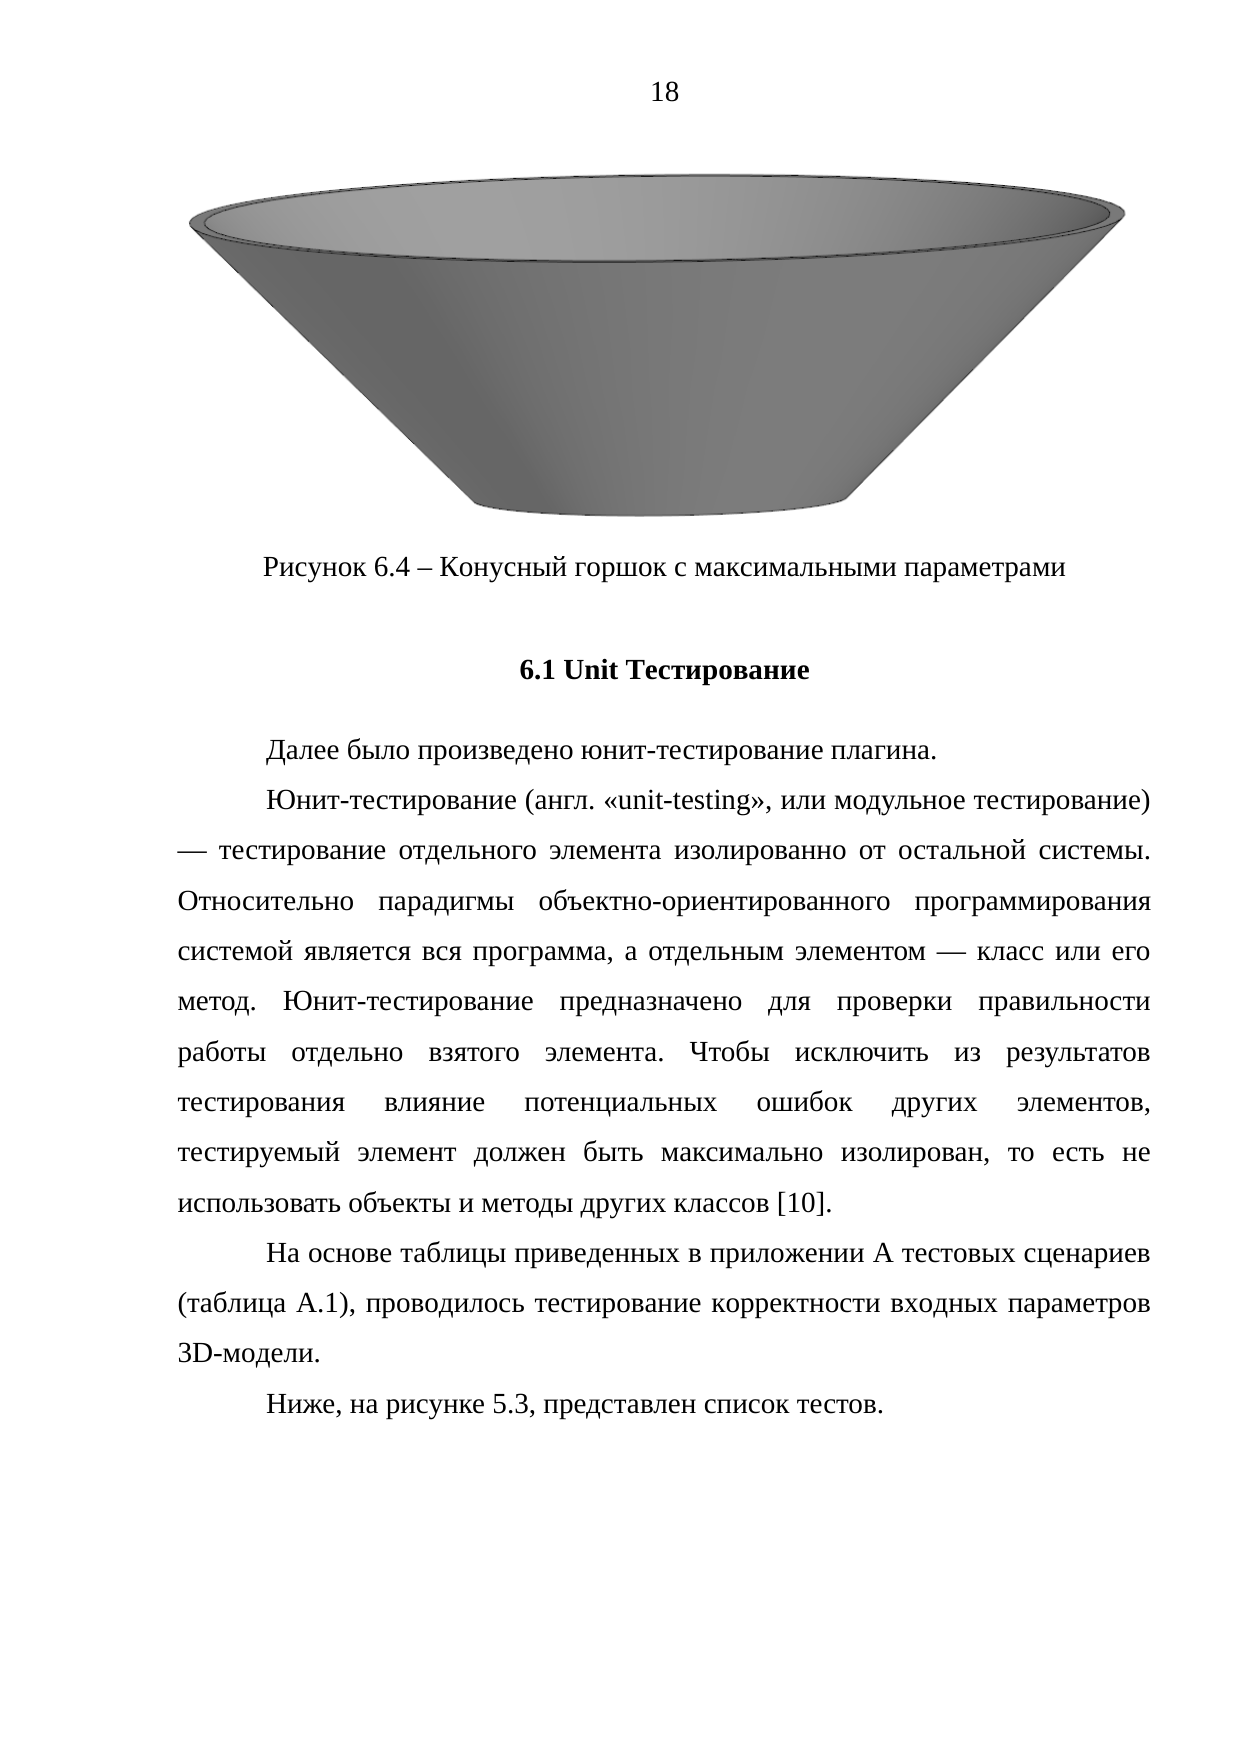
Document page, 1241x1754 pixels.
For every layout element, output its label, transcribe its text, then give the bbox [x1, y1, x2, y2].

subtitle Unit Тестирование [177, 652, 1152, 686]
text Рисунок 6.4 – Конусный горшок с максимальными параметрами [177, 549, 1152, 583]
text На основе таблицы приведенных в приложении А тестовых сценариев (таблица А.1), проводилось тестирование корректности входных параметров 3D-модели. [177, 1235, 1152, 1369]
text Юнит-тестирование (англ. «unit-testing», или модульное тестирование) — тестирование отдельного элемента изолированно от остальной системы. Относительно парадигмы объектно-ориентированного программирования системой является вся программа, а отдельным элементом — класс или его метод. Юнит-тестирование предназначено для проверки правильности работы отдельно взятого элемента. Чтобы исключить из результатов тестирования влияние потенциальных ошибок других элементов, тестируемый элемент должен быть максимально изолирован, то есть не использовать объекты и методы других классов [10]. [177, 782, 1152, 1218]
text Далее было произведено юнит-тестирование плагина. [177, 732, 1152, 765]
picture [177, 140, 1152, 530]
text Ниже, на рисунке 5.3, представлен список тестов. [177, 1386, 1152, 1419]
